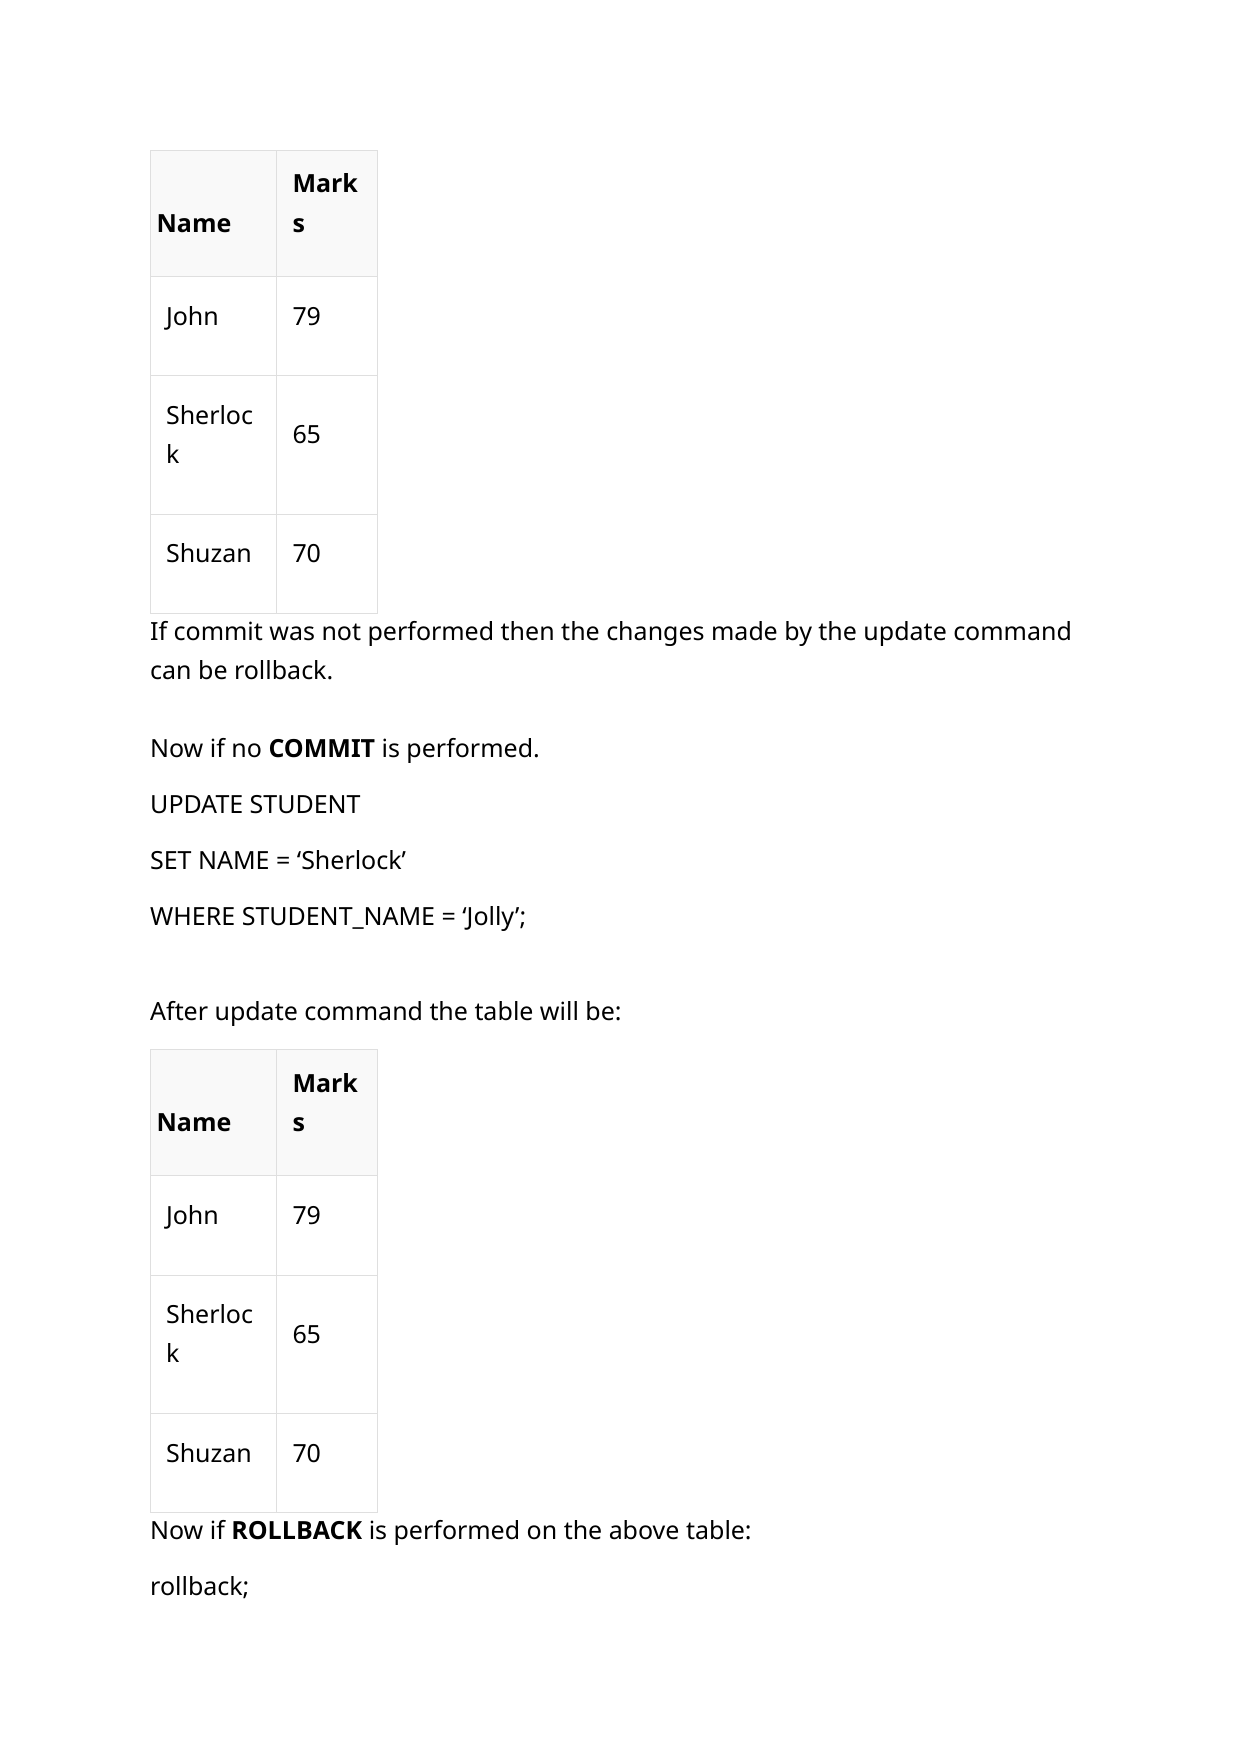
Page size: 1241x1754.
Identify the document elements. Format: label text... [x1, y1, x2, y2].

table_cell Sherlock [151, 1276, 276, 1413]
table_header Marks [277, 151, 377, 276]
table_cell 70 [277, 1414, 377, 1512]
text rollback; [150, 1568, 1090, 1603]
text UPDATE STUDENT [150, 787, 1090, 821]
table_cell Shuzan [151, 515, 276, 613]
table_cell Shuzan [151, 1414, 276, 1512]
table_cell Sherlock [151, 376, 276, 514]
table_header Marks [277, 1050, 377, 1175]
table_cell 65 [277, 1276, 377, 1413]
table_cell 79 [277, 277, 377, 375]
table_cell 65 [277, 376, 377, 514]
text If commit was not performed then the changes made by the update command can be rollback. Now if no COMMIT is performed. [150, 613, 1090, 765]
table_cell John [151, 1176, 276, 1274]
table_cell 70 [277, 515, 377, 613]
table_header Name [151, 1050, 276, 1175]
table_cell John [151, 277, 276, 375]
text After update command the table will be: [150, 954, 1090, 1027]
table_header Name [151, 151, 276, 276]
text SET NAME = ‘Sherlock’ [150, 843, 1090, 877]
text WHERE STUDENT_NAME = ‘Jolly’; [150, 898, 1090, 932]
table_cell 79 [277, 1176, 377, 1274]
text Now if ROLLBACK is performed on the above table: [150, 1513, 1090, 1547]
